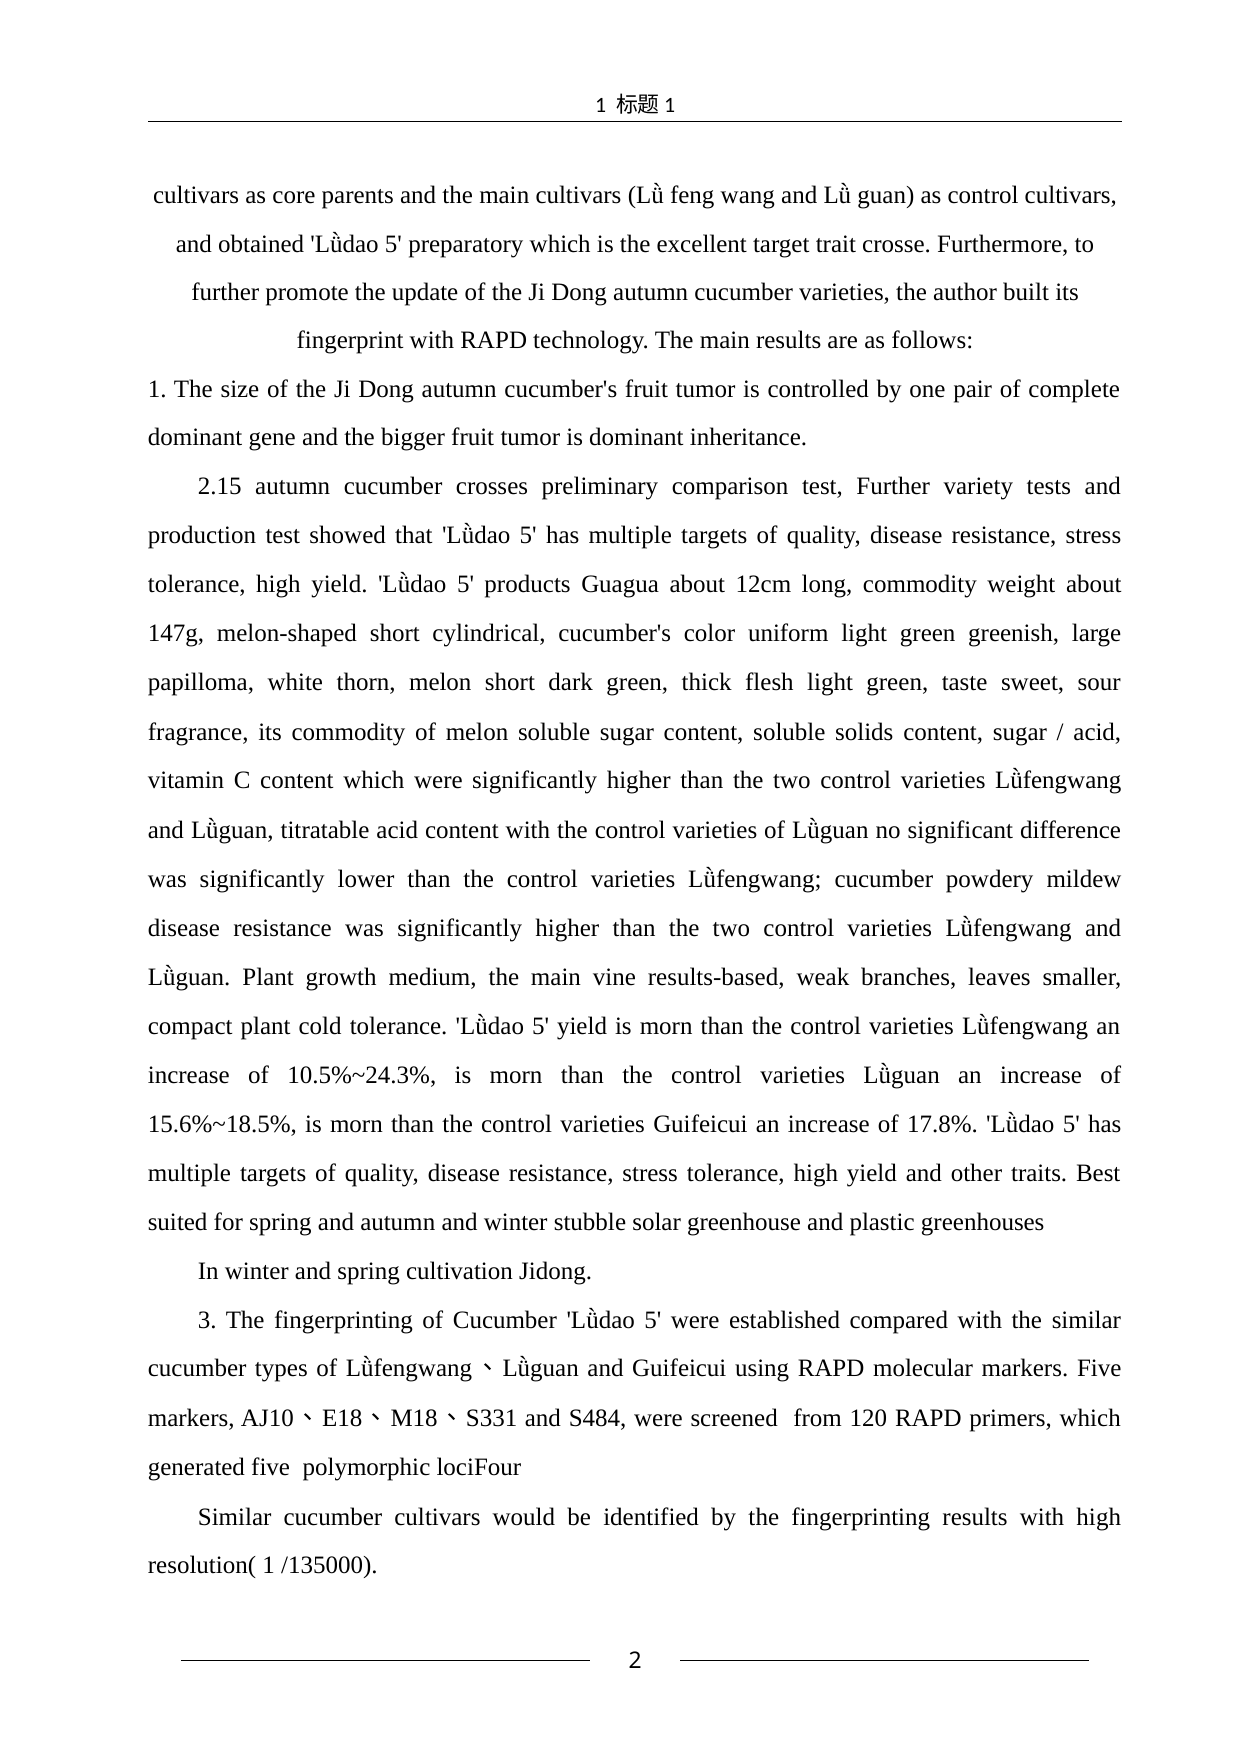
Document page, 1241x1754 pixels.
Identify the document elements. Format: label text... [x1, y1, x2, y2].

text Similar cucumber cultivars would be identified by the fingerprinting results with high resolution( 1 /135000). [148, 1481, 1122, 1579]
text 2.15 autumn cucumber crosses preliminary comparison test, Further variety tests and production test showed that 'Lǜdao 5' has multiple targets of quality, disease resistance, stress tolerance, high yield. 'Lǜdao 5' products Guagua about 12cm long, commodity weight about 147g, melon-shaped short cylindrical, cucumber's color uniform light green greenish, large papilloma, white thorn, melon short dark green, thick flesh light green, taste sweet, sour fragrance, its commodity of melon soluble sugar content, soluble solids content, sugar / acid, vitamin C content which were significantly higher than the two control varieties Lǜfengwang and Lǜguan, titratable acid content with the control varieties of Lǜguan no significant difference was significantly lower than the control varieties Lǜfengwang; cucumber powdery mildew disease resistance was significantly higher than the two control varieties Lǜfengwang and Lǜguan. Plant growth medium, the main vine results-based, weak branches, leaves smaller, compact plant cold tolerance. 'Lǜdao 5' yield is morn than the control varieties Lǜfengwang an increase of 10.5%~24.3%, is morn than the control varieties Lǜguan an increase of 15.6%~18.5%, is morn than the control varieties Guifeicui an increase of 17.8%. 'Lǜdao 5' has multiple targets of quality, disease resistance, stress tolerance, high yield and other traits. Best suited for spring and autumn and winter stubble solar greenhouse and plastic greenhouses [148, 451, 1122, 1236]
text 3. The fingerprinting of Cucumber 'Lǜdao 5' were established compared with the similar cucumber types of Lǜfengwang、Lǜguan and Guifeicui using RAPD molecular markers. Five markers, AJ10、E18、M18、S331 and S484, were screened from 120 RAPD primers, which generated five polymorphic lociFour [148, 1285, 1122, 1481]
list 1. The size of the Ji Dong autumn cucumber's fruit tumor is controlled by one pair of complete dominant gene and the bigger fruit tumor is dominant inheritance. [148, 354, 1122, 451]
text In winter and spring cultivation Jidong. [148, 1236, 1122, 1285]
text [148, 161, 1122, 354]
